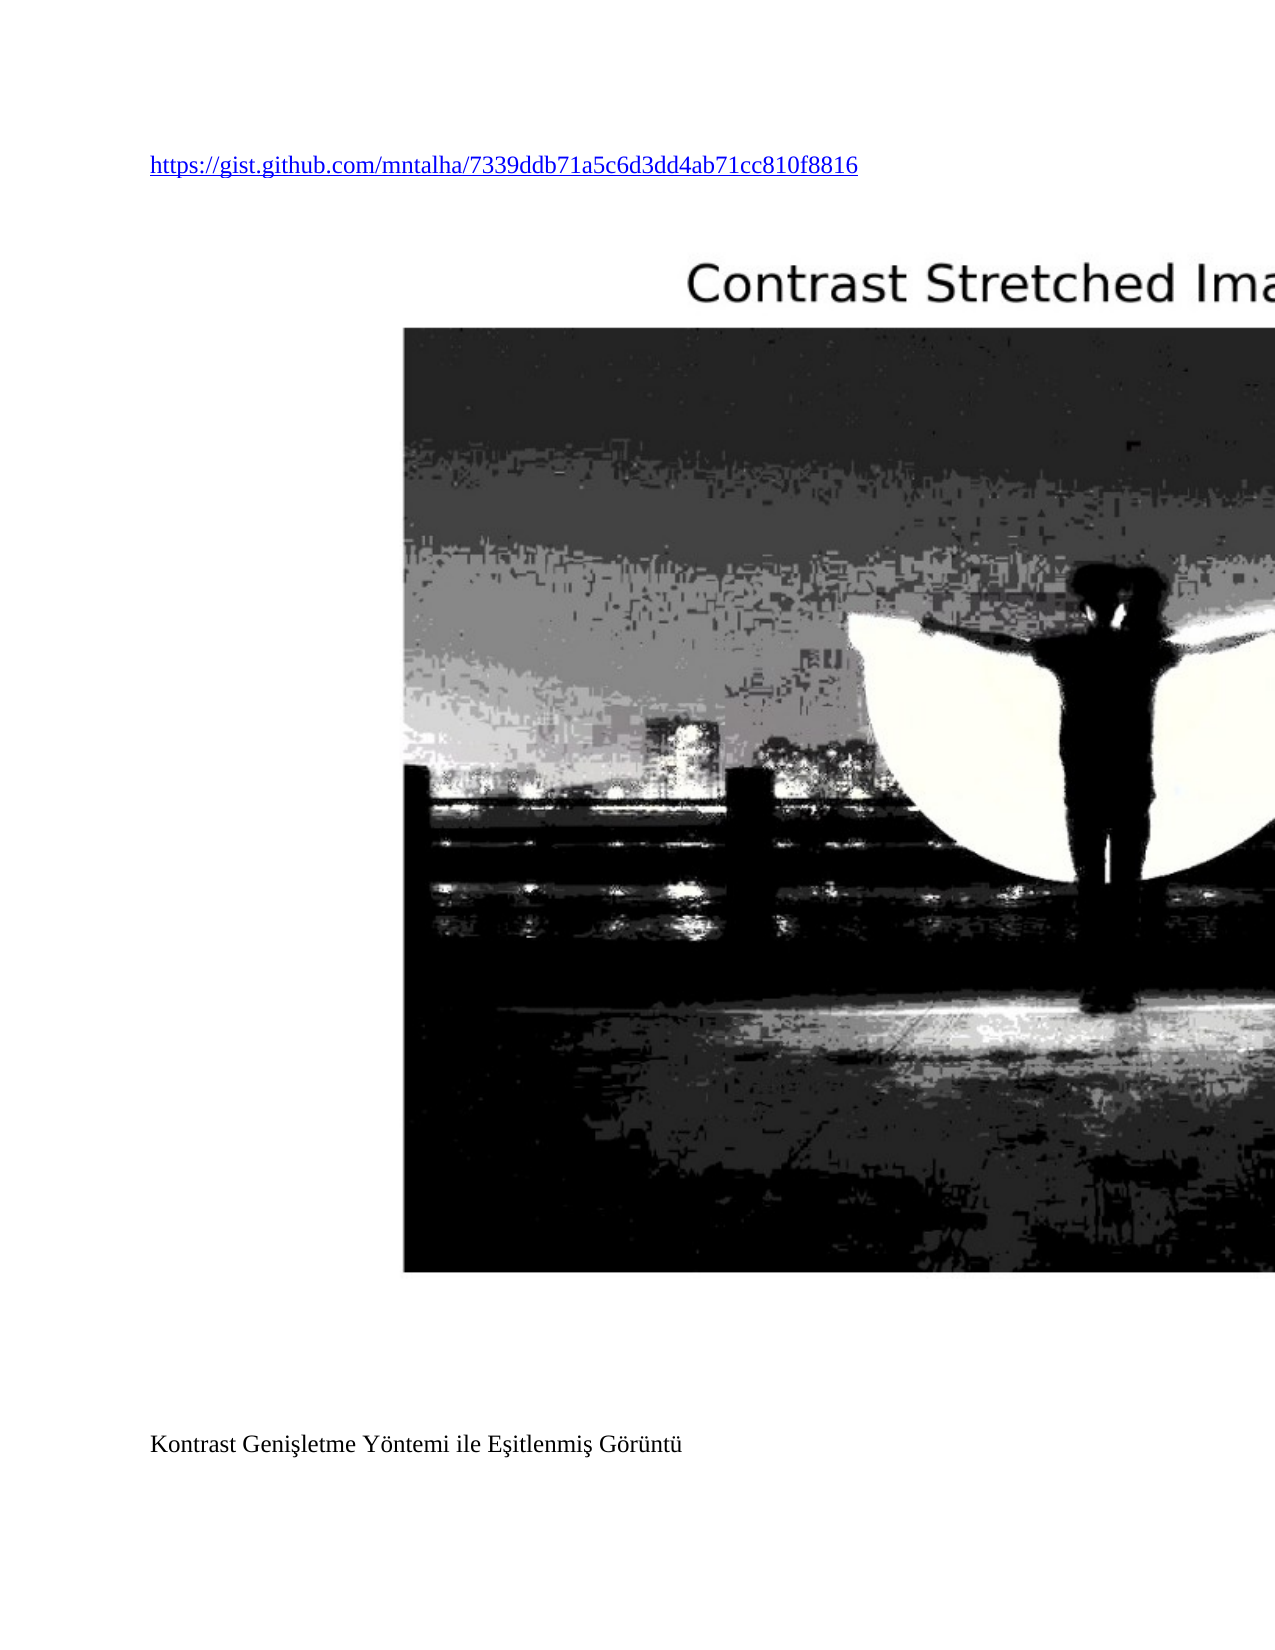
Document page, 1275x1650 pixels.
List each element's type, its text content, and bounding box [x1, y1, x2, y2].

text Kontrast Genişletme Yöntemi ile Eşitlenmiş Görüntü [150, 1429, 1125, 1457]
picture [150, 178, 1275, 1429]
text https://gist.github.com/mntalha/7339ddb71a5c6d3dd4ab71cc810f8816 [150, 150, 1125, 178]
